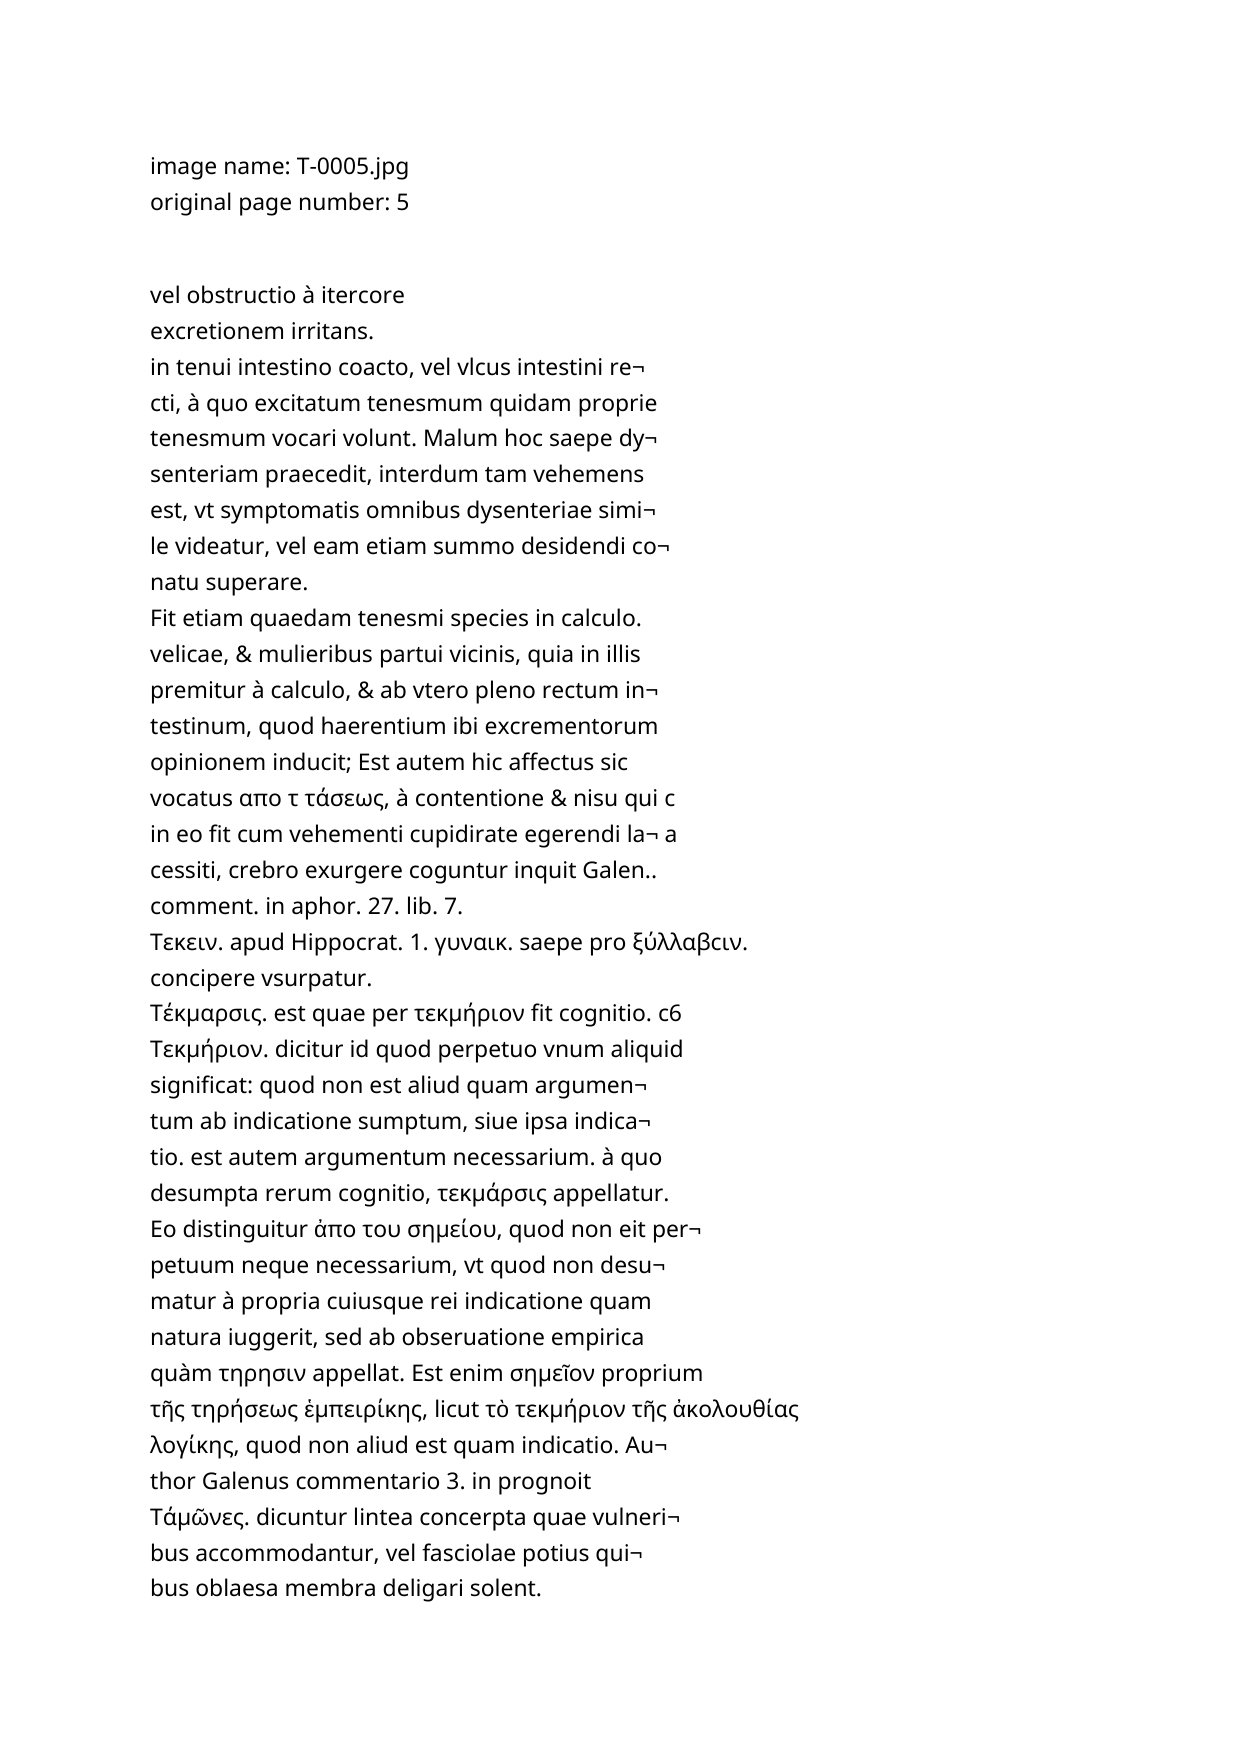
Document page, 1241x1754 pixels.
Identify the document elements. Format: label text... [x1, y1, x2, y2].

text image name: Τ-0005.jpg original page number: 5 [150, 150, 1090, 253]
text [150, 279, 1090, 1604]
